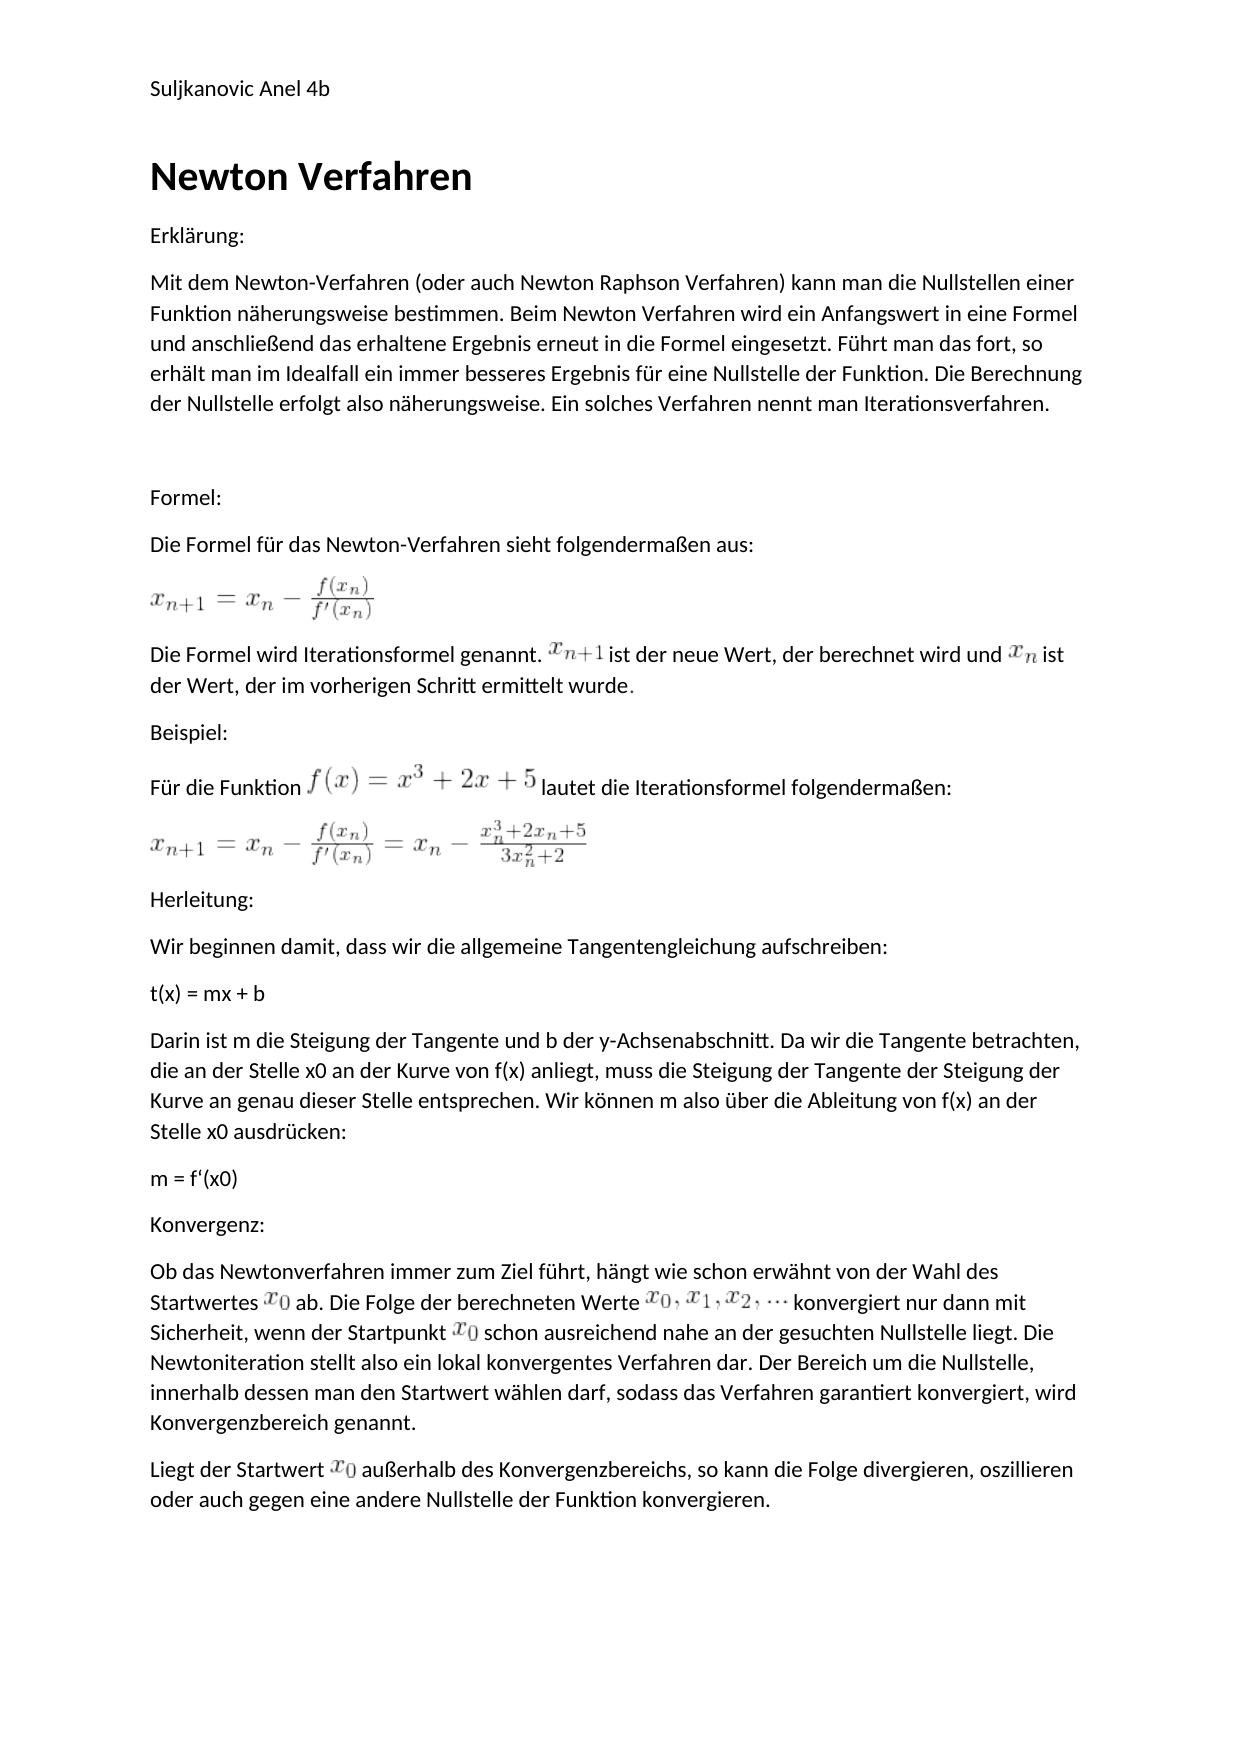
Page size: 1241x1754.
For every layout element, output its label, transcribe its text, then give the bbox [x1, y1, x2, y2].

text Newton Verfahren [150, 150, 1090, 201]
picture [1008, 645, 1038, 663]
text Wir beginnen damit, dass wir die allgemeine Tangentengleichung aufschreiben: [150, 932, 1090, 960]
picture [452, 1322, 479, 1341]
text Herleitung: [150, 886, 1090, 913]
text Mit dem Newton-Verfahren (oder auch Newton Raphson Verfahren) kann man die Nullstellen einer Funktion näherungsweise bestimmen. Beim Newton Verfahren wird ein Anfangswert in eine Formel und anschließend das erhaltene Ergebnis erneut in die Formel eingesetzt. Führt man das fort, so erhält man im Idealfall ein immer besseres Ergebnis für eine Nullstelle der Funktion. Die Berechnung der Nullstelle erfolgt also näherungsweise. Ein solches Verfahren nennt man Iterationsverfahren. [150, 268, 1090, 417]
text Für die Funktion lautet die Iterationsformel folgendermaßen: [150, 764, 1090, 802]
text Formel: [150, 483, 1090, 511]
text Ob das Newtonverfahren immer zum Ziel führt, hängt wie schon erwähnt von der Wahl des Startwertes ab. Die Folge der berechneten Werte konvergiert nur dann mit Sicherheit, wenn der Startpunkt schon ausreichend nahe an der gesuchten Nullstelle liegt. Die Newtoniteration stellt also ein lokal konvergentes Verfahren dar. Der Bereich um die Nullstelle, innerhalb dessen man den Startwert wählen darf, sodass das Verfahren garantiert konvergiert, wird Konvergenzbereich genannt. [150, 1257, 1090, 1436]
text m = f‘(x0) [150, 1164, 1090, 1192]
text Die Formel für das Newton-Verfahren sieht folgendermaßen aus: [150, 530, 1090, 558]
text Erklärung: [150, 222, 1090, 249]
picture [330, 1460, 357, 1478]
text Darin ist m die Steigung der Tangente und b der y-Achsenabschnitt. Da wir die Tangente betrachten, die an der Stelle x0 an der Kurve von f(x) anliegt, muss die Steigung der Tangente der Steigung der Kurve an genau dieser Stelle entsprechen. Wir können m also über die Ableitung von f(x) an der Stelle x0 ausdrücken: [150, 1026, 1090, 1145]
text Liegt der Startwert außerhalb des Konvergenzbereichs, so kann die Folge divergieren, oszillieren oder auch gegen eine andere Nullstelle der Funktion konvergieren. [150, 1455, 1090, 1513]
picture [263, 1292, 290, 1310]
text Die Formel wird Iterationsformel genannt. ist der neue Wert, der berechnet wird und ist der Wert, der im vorherigen Schritt ermittelt wurde. [150, 641, 1090, 699]
text t(x) = mx + b [150, 979, 1090, 1007]
picture [645, 1291, 788, 1310]
picture [548, 642, 604, 663]
text Konvergenz: [150, 1211, 1090, 1238]
picture [306, 764, 536, 796]
text Beispiel: [150, 718, 1090, 746]
picture [150, 576, 374, 622]
picture [150, 820, 587, 867]
